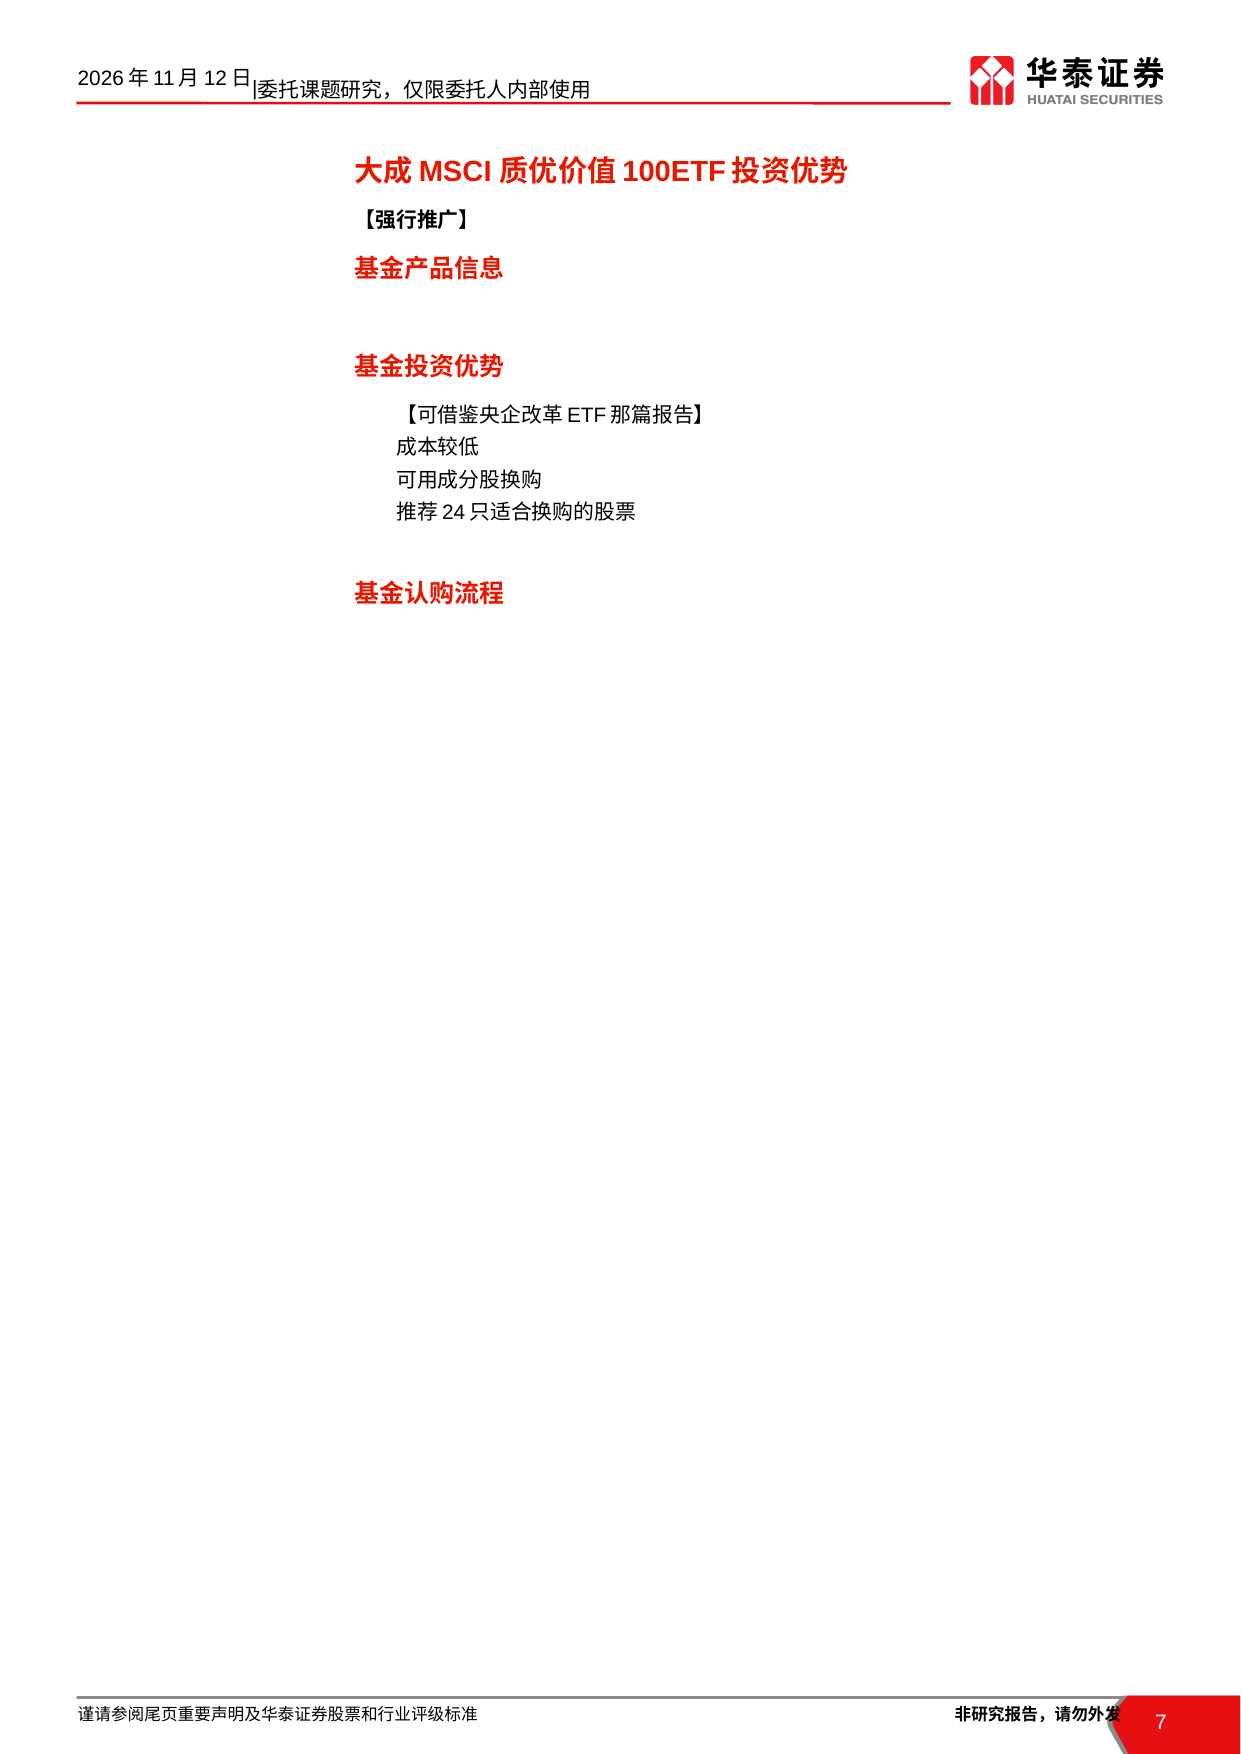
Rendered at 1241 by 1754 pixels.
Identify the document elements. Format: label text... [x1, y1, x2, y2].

text 推荐24只适合换购的股票 [354, 494, 1163, 527]
title 基金产品信息 [354, 234, 1163, 299]
text 可用成分股换购 [354, 462, 1163, 494]
text 【强行推广】 [354, 202, 1163, 234]
title 基金认购流程 [354, 559, 1163, 624]
title 大成MSCI 质优价值100ETF投资优势 [354, 137, 1163, 202]
picture [970, 56, 1164, 105]
title 基金投资优势 [354, 332, 1163, 397]
text 【可借鉴央企改革ETF那篇报告】 [354, 397, 1163, 429]
text 成本较低 [354, 429, 1163, 462]
